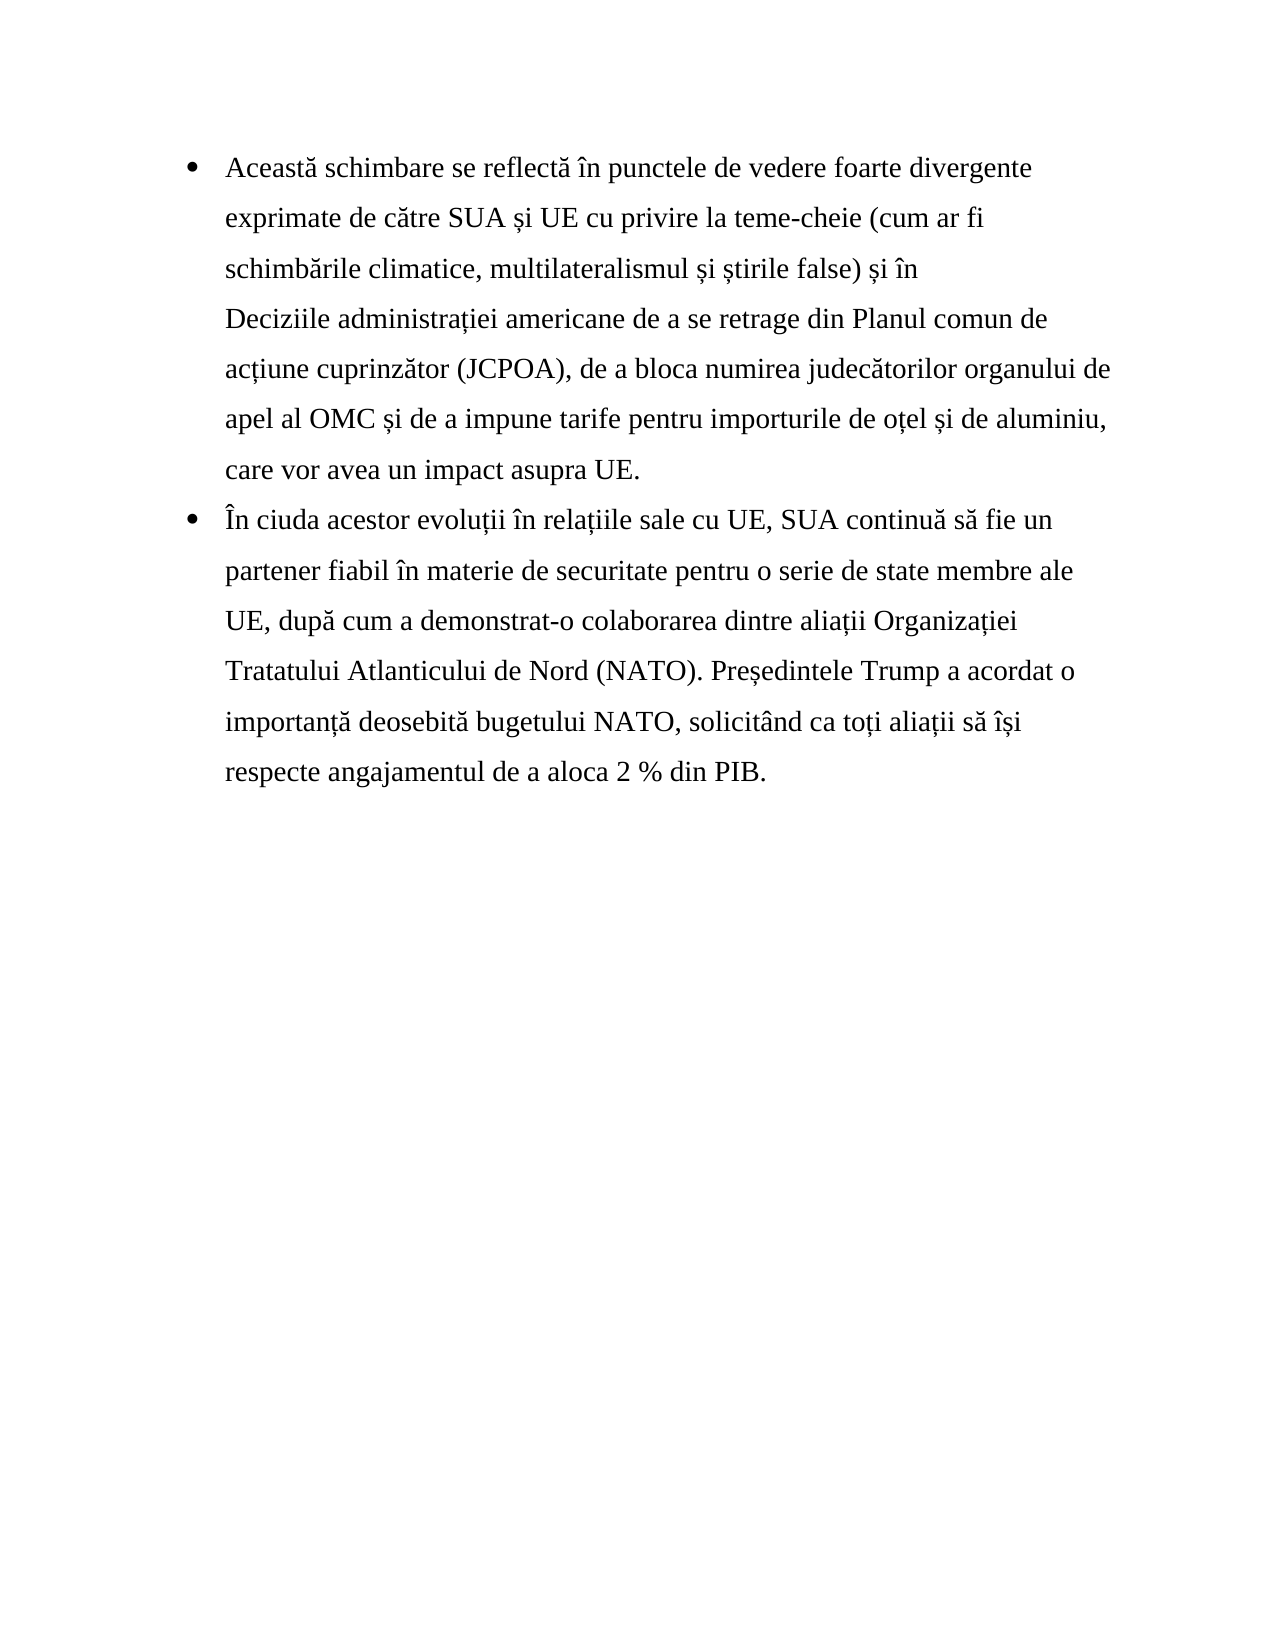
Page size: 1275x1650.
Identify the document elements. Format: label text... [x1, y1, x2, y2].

list În ciuda acestor evoluții în relațiile sale cu UE, SUA continuă să fie un partener fiabil în materie de securitate pentru o serie de state membre ale UE, după cum a demonstrat-o colaborarea dintre aliații Organizației Tratatului Atlanticului de Nord (NATO). Președintele Trump a acordat o importanță deosebită bugetului NATO, solicitând ca toți aliații să își respecte angajamentul de a aloca 2 % din PIB. [187, 531, 1125, 817]
list Această schimbare se reflectă în punctele de vedere foarte divergente exprimate de către SUA și UE cu privire la teme-cheie (cum ar fi schimbările climatice, multilateralismul și știrile false) și în Deciziile administrației americane de a se retrage din Planul comun de acțiune cuprinzător (JCPOA), de a bloca numirea judecătorilor organului de apel al OMC și de a impune tarife pentru importurile de oțel și de aluminiu, care vor avea un impact asupra UE. [187, 150, 1125, 486]
